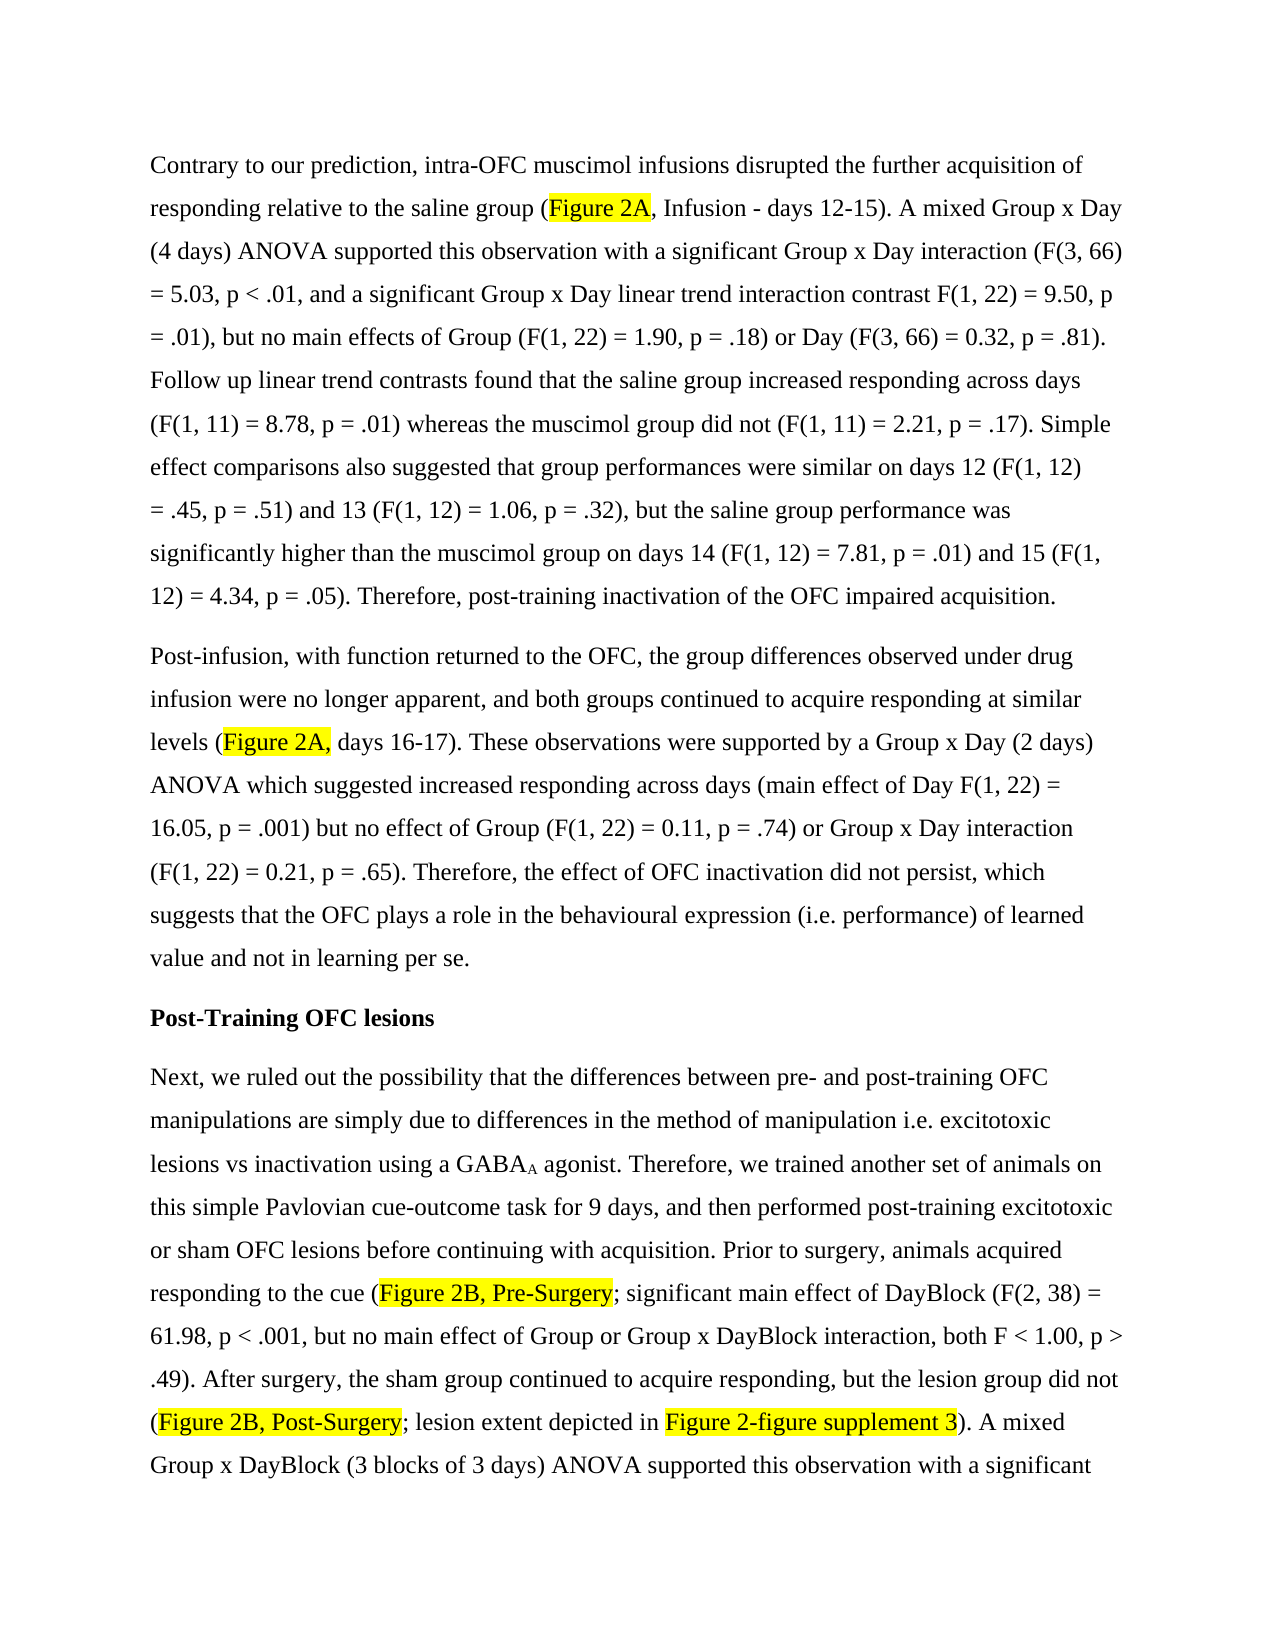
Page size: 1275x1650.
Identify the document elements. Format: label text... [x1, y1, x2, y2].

text Post-Training OFC lesions [150, 1003, 1125, 1031]
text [150, 1062, 1125, 1479]
text Post-infusion, with function returned to the OFC, the group differences observed under drug infusion were no longer apparent, and both groups continued to acquire responding at similar levels (Figure 2A, days 16-17). These observations were supported by a Group x Day (2 days) ANOVA which suggested increased responding across days (main effect of Day F(1, 22) = 16.05, p = .001) but no effect of Group (F(1, 22) = 0.11, p = .74) or Group x Day interaction (F(1, 22) = 0.21, p = .65). Therefore, the effect of OFC inactivation did not persist, which suggests that the OFC plays a role in the behavioural expression (i.e. performance) of learned value and not in learning per se. [150, 641, 1125, 972]
text Contrary to our prediction, intra-OFC muscimol infusions disrupted the further acquisition of responding relative to the saline group (Figure 2A, Infusion - days 12-15). A mixed Group x Day (4 days) ANOVA supported this observation with a significant Group x Day interaction (F(3, 66) = 5.03, p < .01, and a significant Group x Day linear trend interaction contrast F(1, 22) = 9.50, p = .01), but no main effects of Group (F(1, 22) = 1.90, p = .18) or Day (F(3, 66) = 0.32, p = .81). Follow up linear trend contrasts found that the saline group increased responding across days (F(1, 11) = 8.78, p = .01) whereas the muscimol group did not (F(1, 11) = 2.21, p = .17). Simple effect comparisons also suggested that group performances were similar on days 12 (F(1, 12) = .45, p = .51) and 13 (F(1, 12) = 1.06, p = .32), but the saline group performance was significantly higher than the muscimol group on days 14 (F(1, 12) = 7.81, p = .01) and 15 (F(1, 12) = 4.34, p = .05). Therefore, post-training inactivation of the OFC impaired acquisition. [150, 150, 1125, 610]
